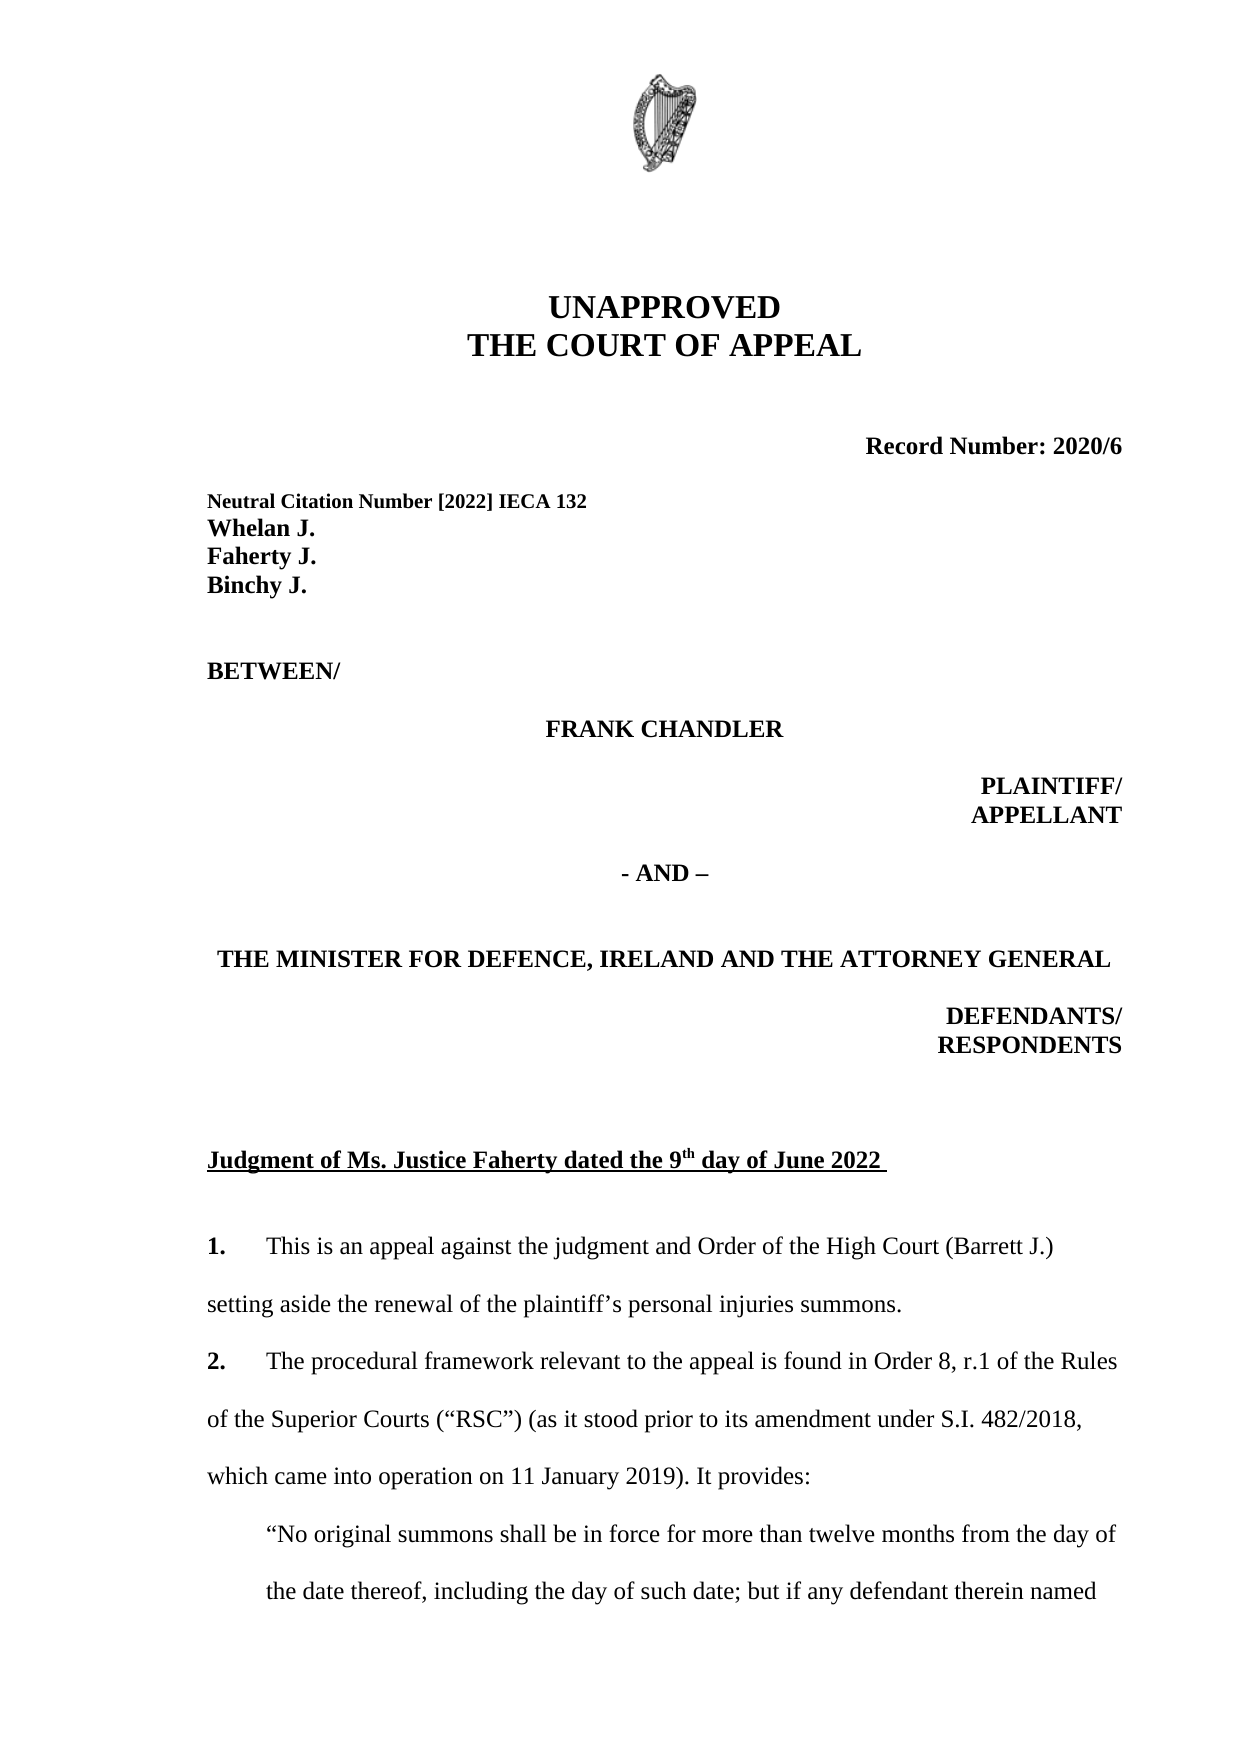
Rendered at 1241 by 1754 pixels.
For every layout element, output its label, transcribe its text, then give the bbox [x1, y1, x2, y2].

text RESPONDENTS [207, 1030, 1122, 1059]
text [266, 1519, 1122, 1605]
text Binchy J. [207, 570, 1122, 599]
text Whelan J. [207, 513, 1122, 541]
text Faherty J. [207, 541, 1122, 570]
picture [632, 73, 697, 173]
text THE MINISTER FOR DEFENCE, IRELAND AND THE ATTORNEY GENERAL [207, 944, 1122, 973]
text DEFENDANTS/ [207, 1001, 1122, 1030]
list This is an appeal against the judgment and Order of the High Court (Barrett J.) setting aside the renewal of the plaintiff’s personal injuries summons. [207, 1231, 1122, 1318]
text Record Number: 2020/6 [207, 431, 1122, 460]
text THE COURT OF APPEAL [207, 326, 1122, 364]
text Judgment of Ms. Justice Faherty dated the 9th day of June 2022 [207, 1145, 1122, 1174]
text - AND – [207, 858, 1122, 886]
text PLAINTIFF/ [207, 771, 1122, 800]
text APPELLANT [207, 800, 1122, 829]
text UNAPPROVED [207, 287, 1122, 326]
text Neutral Citation Number [2022] IECA 132 [207, 460, 1122, 513]
text FRANK CHANDLER [207, 714, 1122, 743]
text BETWEEN/ [207, 656, 1122, 685]
list The procedural framework relevant to the appeal is found in Order 8, r.1 of the Rules of the Superior Courts (“RSC”) (as it stood prior to its amendment under S.I. 482/2018, which came into operation on 11 January 2019). It provides: [207, 1346, 1122, 1490]
